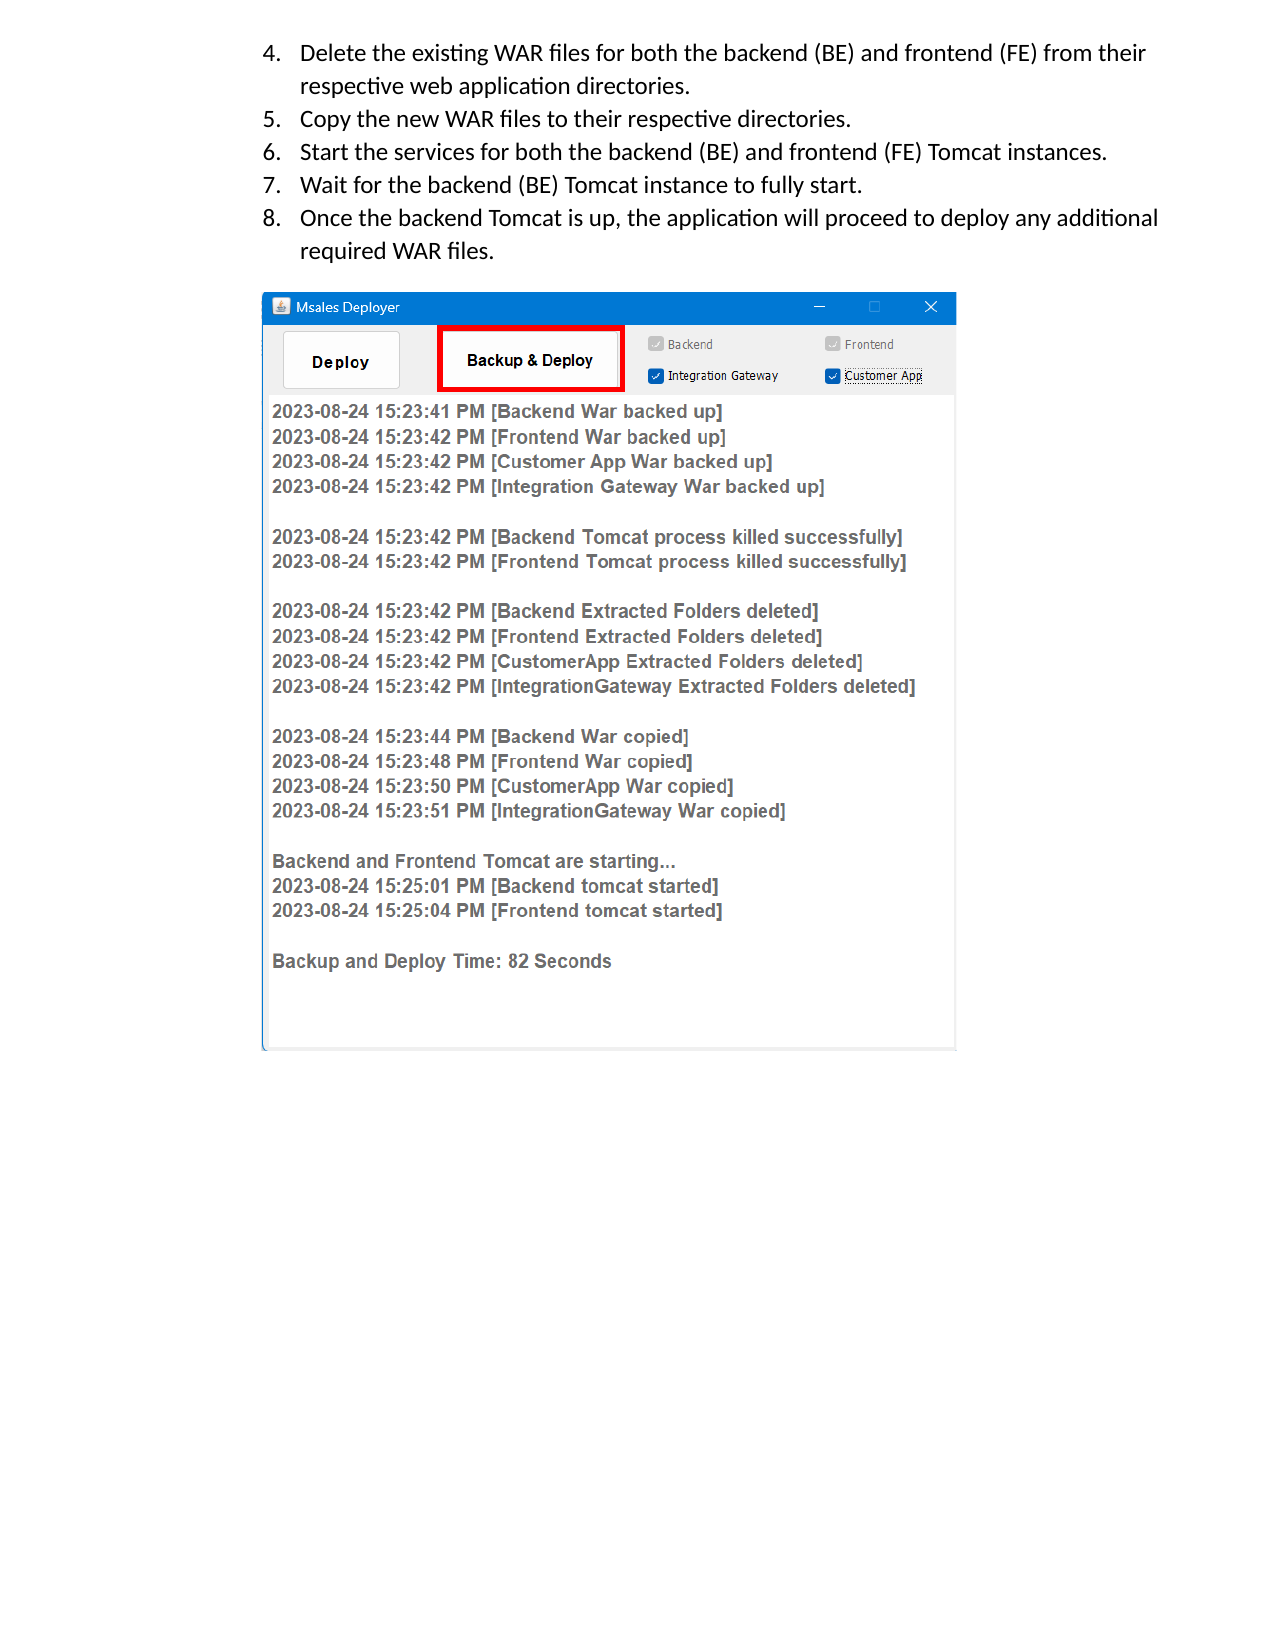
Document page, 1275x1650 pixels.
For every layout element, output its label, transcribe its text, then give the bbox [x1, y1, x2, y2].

list Delete the existing WAR files for both the backend (BE) and frontend (FE) from their respective web application directories. [262, 37, 1162, 101]
list Once the backend Tomcat is up, the application will proceed to deploy any additional required WAR files. [262, 202, 1162, 266]
list Copy the new WAR files to their respective directories. [262, 103, 1162, 134]
list Start the services for both the backend (BE) and frontend (FE) Tomcat instances. [262, 136, 1162, 167]
list Wait for the backend (BE) Tomcat instance to fully start. [262, 169, 1162, 200]
picture [261, 292, 957, 1051]
